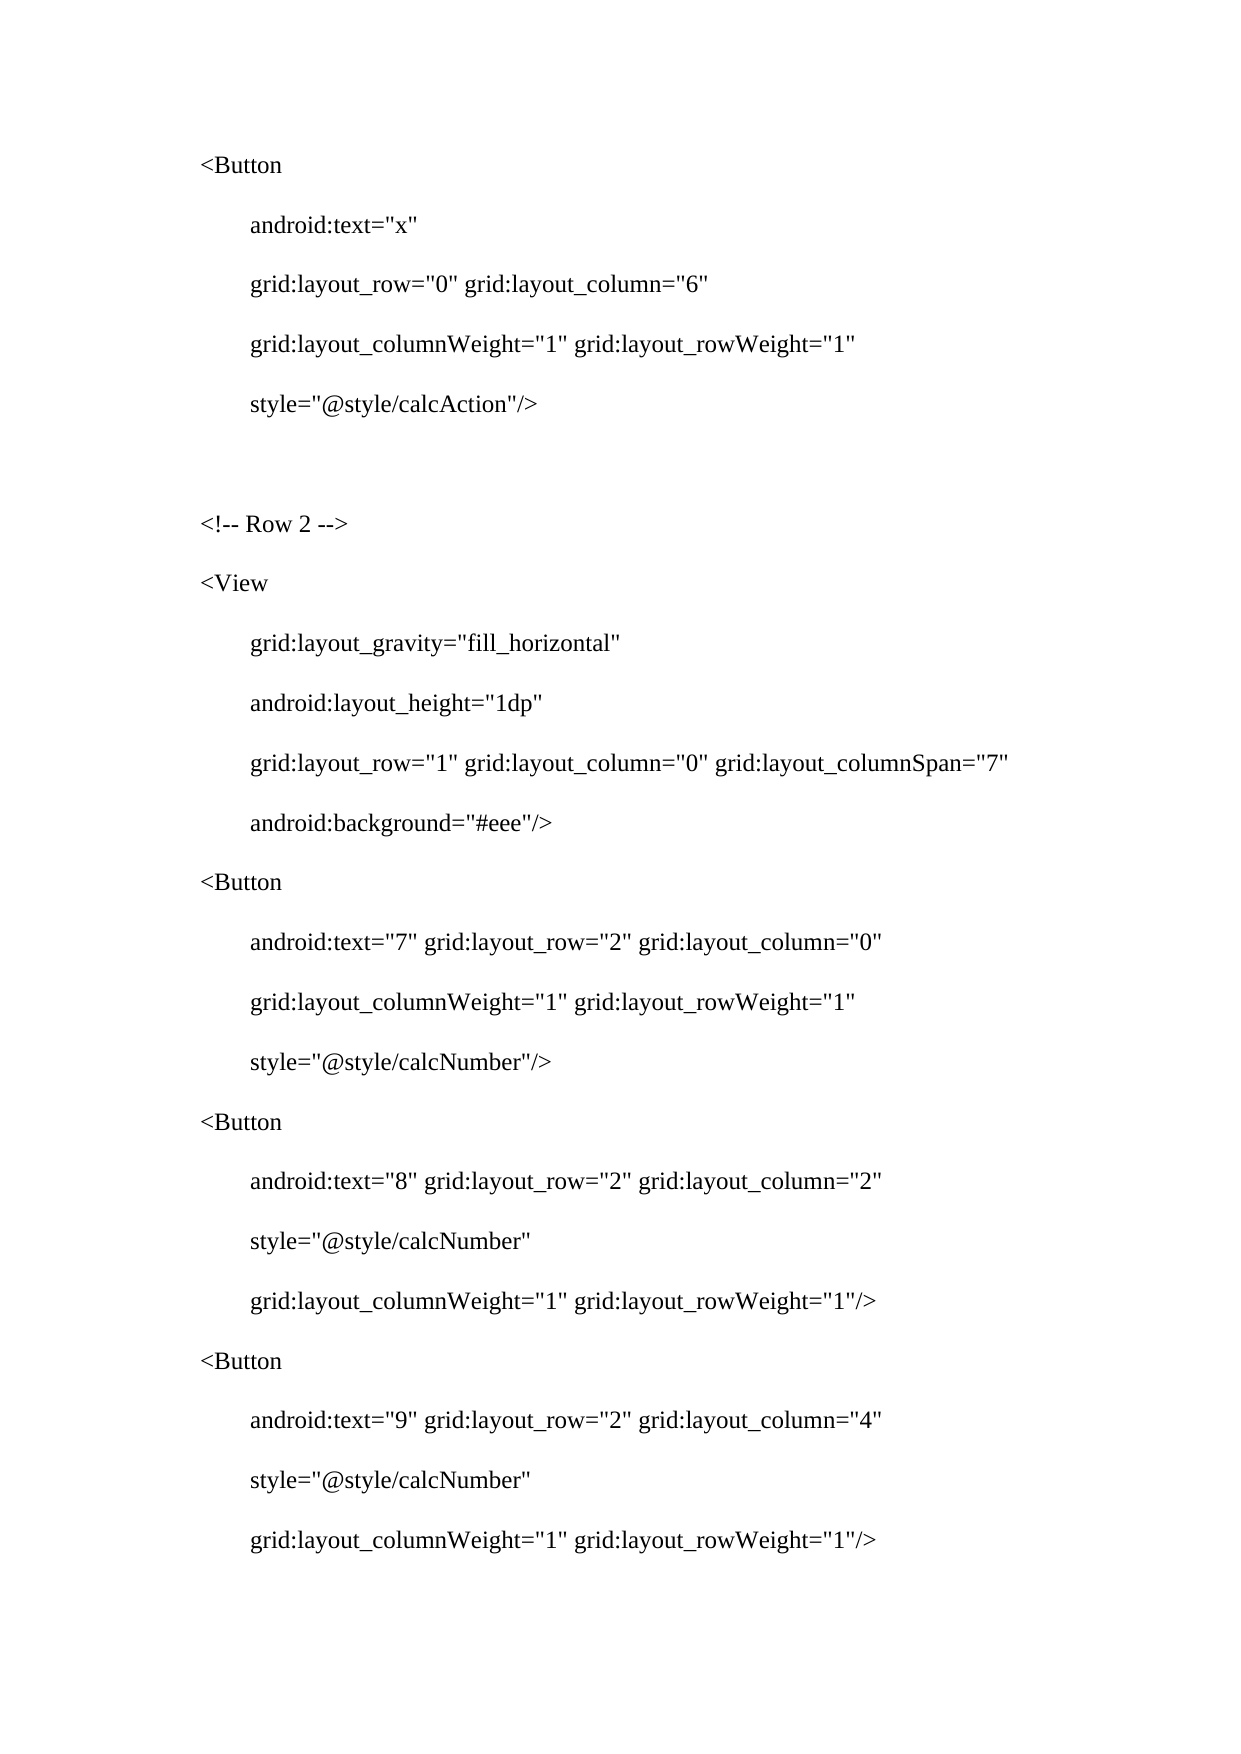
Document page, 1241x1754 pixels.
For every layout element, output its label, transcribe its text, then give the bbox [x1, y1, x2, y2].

text style="@style/calcNumber" [150, 1465, 1090, 1494]
text android:text="9" grid:layout_row="2" grid:layout_column="4" [150, 1406, 1090, 1434]
text android:layout_height="1dp" [150, 688, 1090, 717]
text <Button [150, 867, 1090, 896]
text style="@style/calcAction"/> [150, 389, 1090, 418]
text style="@style/calcNumber" [150, 1226, 1090, 1255]
text android:background="#eee"/> [150, 808, 1090, 836]
text grid:layout_row="0" grid:layout_column="6" [150, 269, 1090, 298]
text <Button [150, 1346, 1090, 1374]
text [150, 1286, 1090, 1315]
text android:text="8" grid:layout_row="2" grid:layout_column="2" [150, 1166, 1090, 1195]
text android:text="7" grid:layout_row="2" grid:layout_column="0" [150, 927, 1090, 956]
text <Button [150, 150, 1090, 179]
text <Button [150, 1107, 1090, 1135]
text android:text="x" [150, 210, 1090, 238]
text grid:layout_row="1" grid:layout_column="0" grid:layout_columnSpan="7" [150, 748, 1090, 777]
text <View [150, 568, 1090, 597]
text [150, 1525, 1090, 1554]
text style="@style/calcNumber"/> [150, 1047, 1090, 1076]
text grid:layout_gravity="fill_horizontal" [150, 628, 1090, 657]
text <!-- Row 2 --> [150, 509, 1090, 537]
text grid:layout_columnWeight="1" grid:layout_rowWeight="1" [150, 329, 1090, 358]
text grid:layout_columnWeight="1" grid:layout_rowWeight="1" [150, 987, 1090, 1016]
